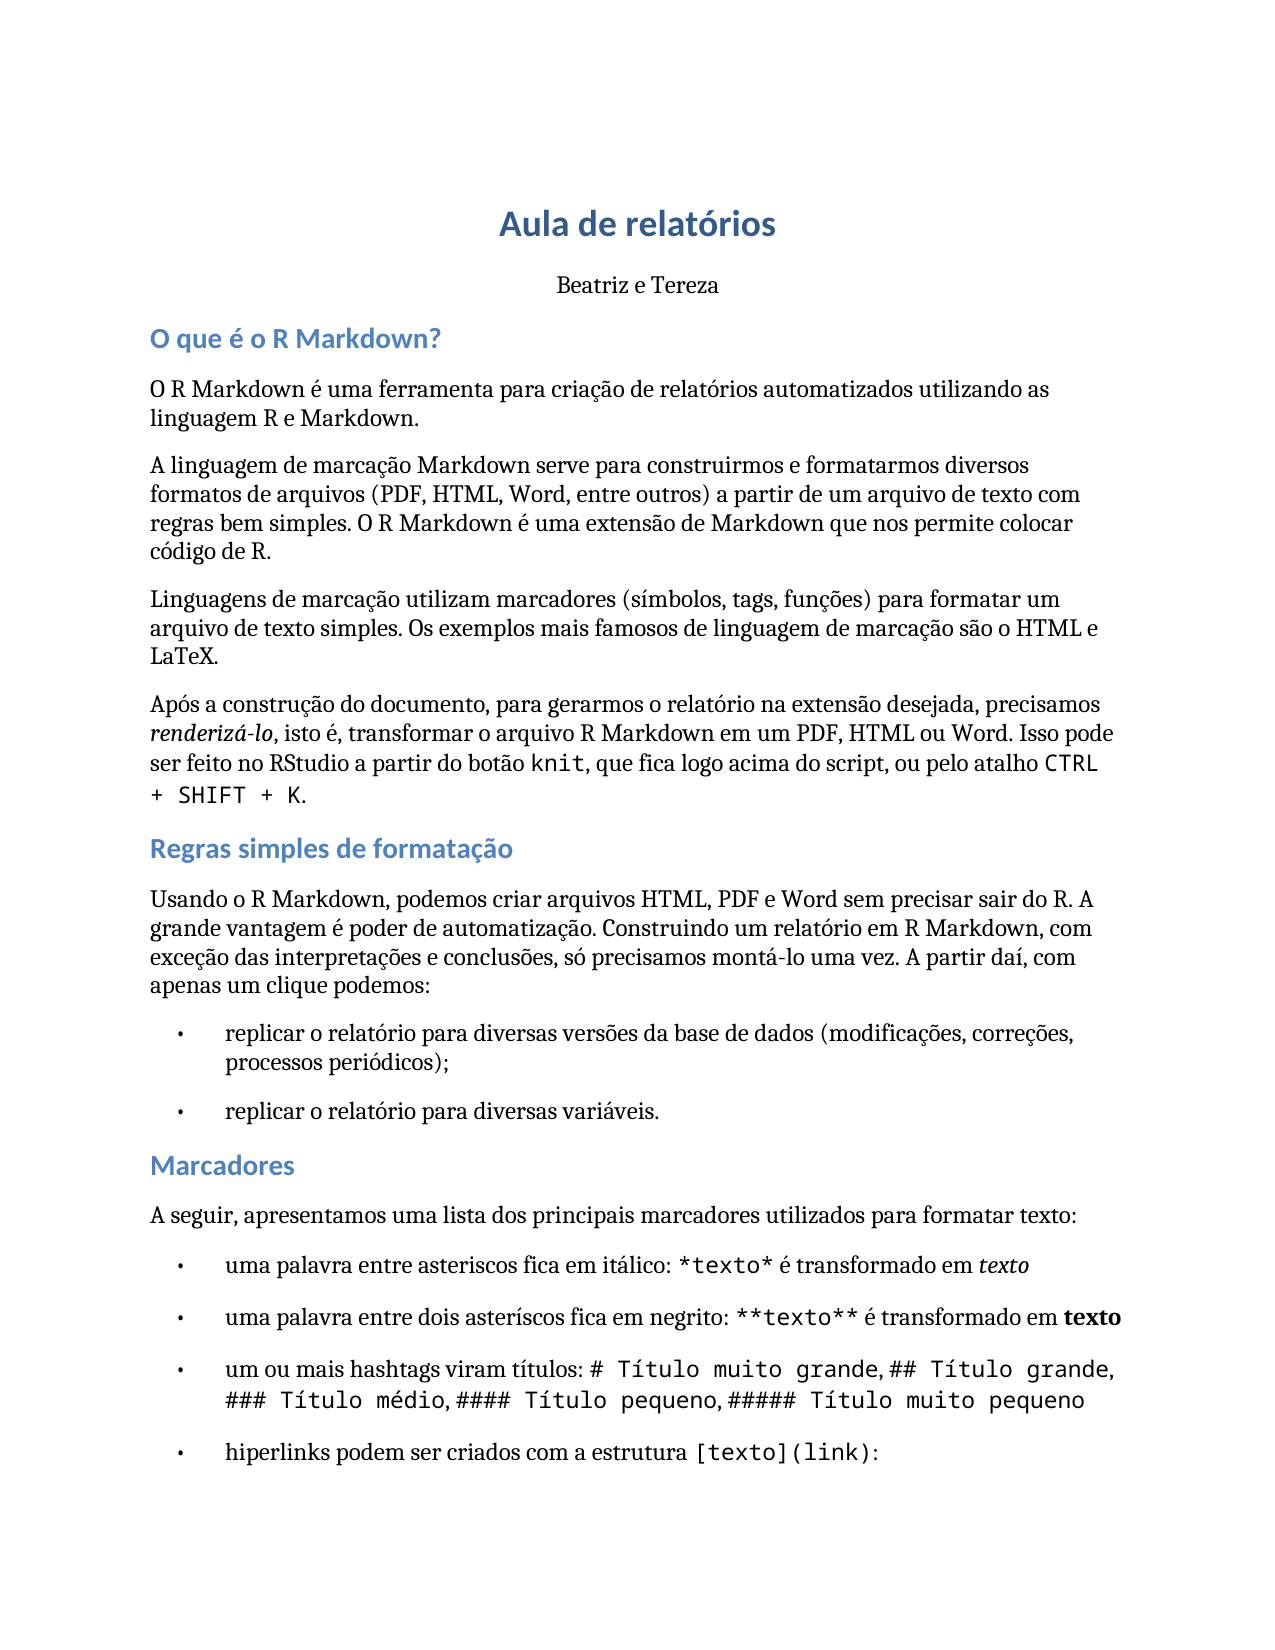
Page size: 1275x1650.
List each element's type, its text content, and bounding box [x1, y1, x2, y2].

text Linguagens de marcação utilizam marcadores (símbolos, tags, funções) para formatar um arquivo de texto simples. Os exemplos mais famosos de linguagem de marcação são o HTML e LaTeX. [150, 585, 1125, 671]
subtitle Regras simples de formatação [150, 831, 1125, 866]
text Após a construção do documento, para gerarmos o relatório na extensão desejada, precisamos renderizá-lo, isto é, transformar o arquivo R Markdown em um PDF, HTML ou Word. Isso pode ser feito no RStudio a partir do botão knit, que fica logo acima do script, ou pelo atalho CTRL + SHIFT + K. [150, 690, 1125, 810]
subtitle Marcadores [150, 1147, 1125, 1182]
list uma palavra entre dois asteríscos fica em negrito: **texto** é transformado em texto [175, 1301, 1125, 1332]
text O R Markdown é uma ferramenta para criação de relatórios automatizados utilizando as linguagem R e Markdown. [150, 375, 1125, 432]
title Aula de relatórios [150, 200, 1125, 246]
list replicar o relatório para diversas versões da base de dados (modificações, correções, processos periódicos); [175, 1019, 1125, 1076]
list um ou mais hashtags viram títulos: # Título muito grande, ## Título grande, ### Título médio, #### Título pequeno, ##### Título muito pequeno [175, 1353, 1125, 1415]
list hiperlinks podem ser criados com a estrutura [texto](link): [175, 1436, 1125, 1467]
list replicar o relatório para diversas variáveis. [175, 1097, 1125, 1126]
text A seguir, apresentamos uma lista dos principais marcadores utilizados para formatar texto: [150, 1201, 1125, 1230]
list uma palavra entre asteriscos fica em itálico: *texto* é transformado em texto [175, 1248, 1125, 1280]
text Usando o R Markdown, podemos criar arquivos HTML, PDF e Word sem precisar sair do R. A grande vantagem é poder de automatização. Construindo um relatório em R Markdown, com exceção das interpretações e conclusões, só precisamos montá-lo uma vez. A partir daí, com apenas um clique podemos: [150, 885, 1125, 1000]
text Beatriz e Tereza [150, 271, 1125, 299]
text A linguagem de marcação Markdown serve para construirmos e formatarmos diversos formatos de arquivos (PDF, HTML, Word, entre outros) a partir de um arquivo de texto com regras bem simples. O R Markdown é uma extensão de Markdown que nos permite colocar código de R. [150, 451, 1125, 566]
subtitle O que é o R Markdown? [150, 320, 1125, 356]
